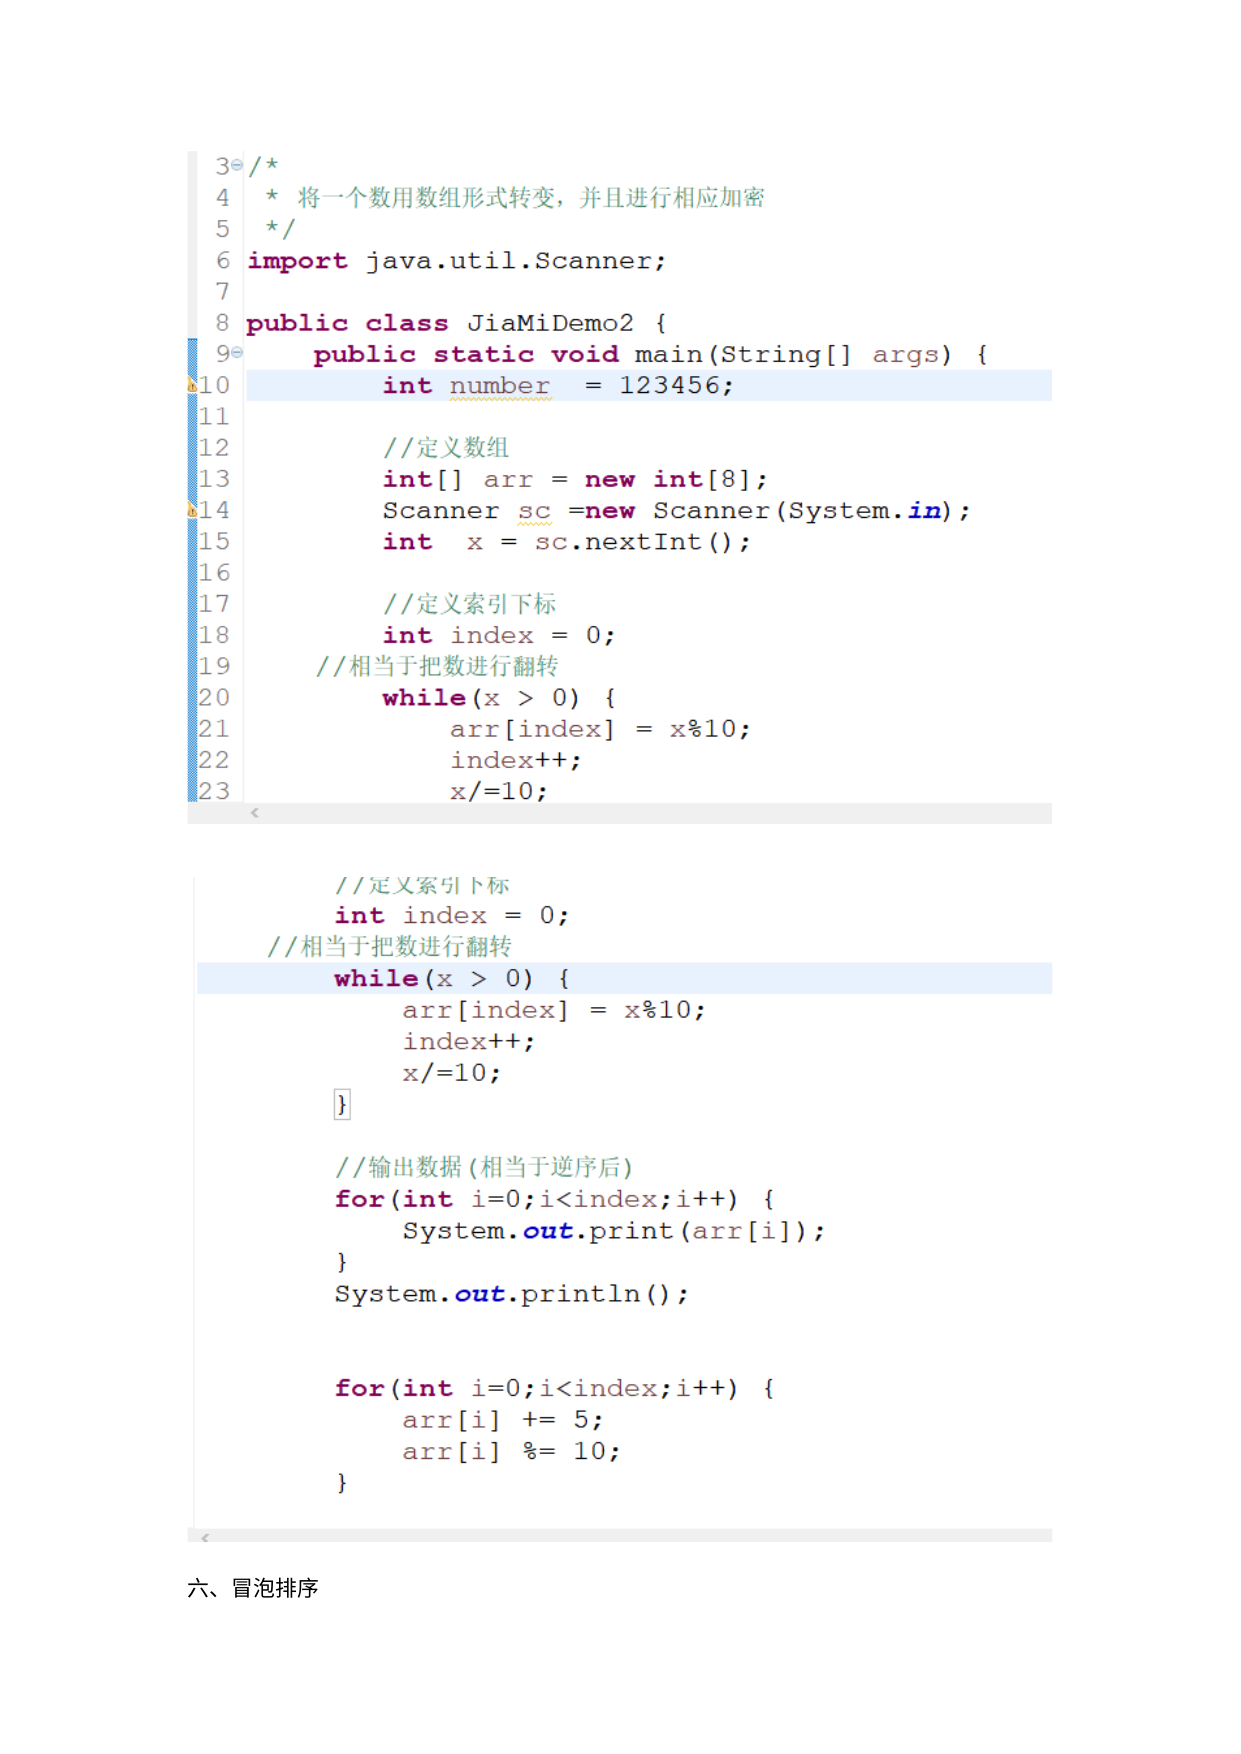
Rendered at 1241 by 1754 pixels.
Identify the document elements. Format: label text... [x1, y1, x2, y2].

list 冒泡排序 [187, 1570, 1053, 1603]
picture [187, 877, 1053, 1542]
picture [187, 150, 1052, 824]
